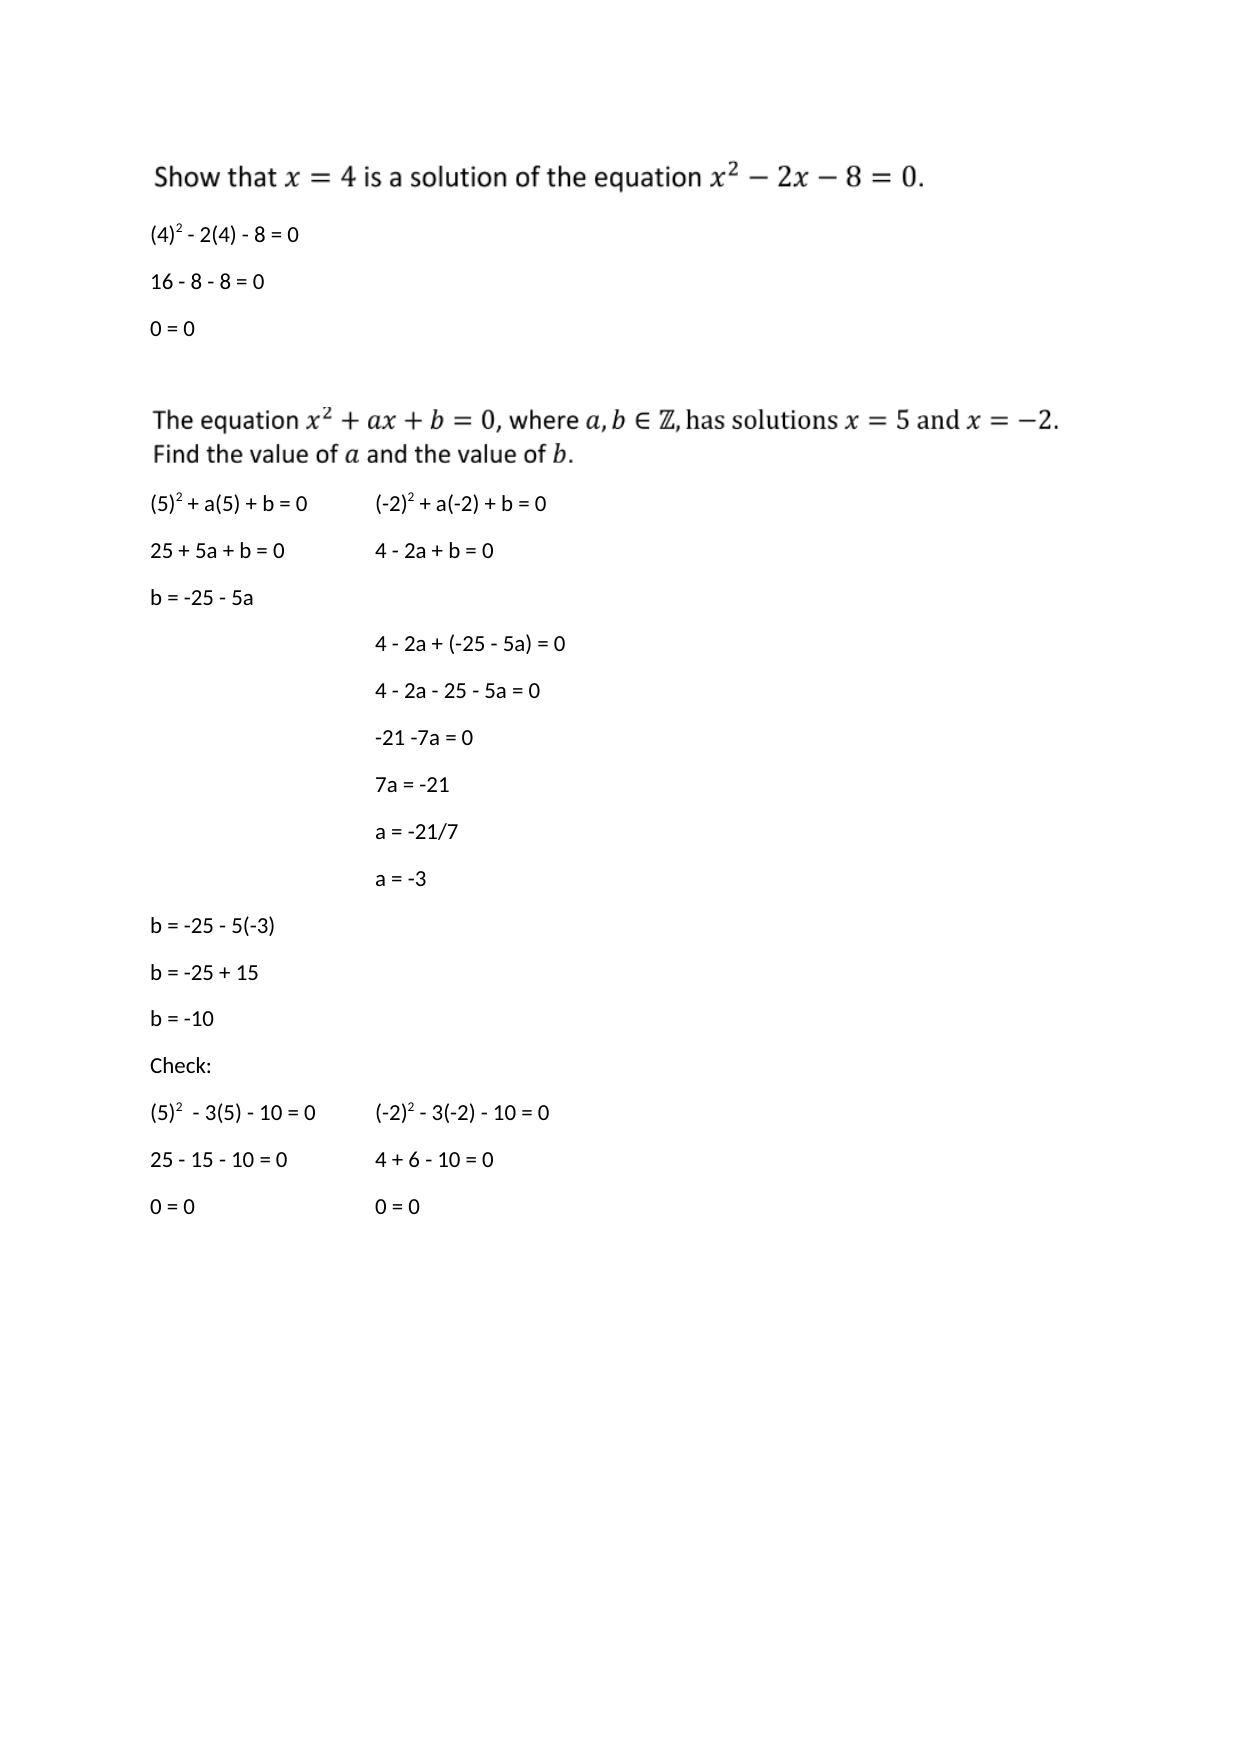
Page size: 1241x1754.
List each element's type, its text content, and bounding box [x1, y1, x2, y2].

picture [150, 150, 973, 202]
text 4 - 2a - 25 - 5a = 0 [150, 676, 1090, 704]
text 0 = 0 [150, 314, 1090, 342]
text 7a = -21 [150, 770, 1090, 798]
text (5)2 - 3(5) - 10 = 0 (-2)2 - 3(-2) - 10 = 0 [150, 1098, 1090, 1126]
text 16 - 8 - 8 = 0 [150, 267, 1090, 295]
text b = -10 [150, 1004, 1090, 1033]
text (4)2 - 2(4) - 8 = 0 [150, 220, 1090, 248]
text a = -21/7 [150, 817, 1090, 845]
text Check: [150, 1051, 1090, 1079]
text 25 + 5a + b = 0 4 - 2a + b = 0 [150, 536, 1090, 564]
text (5)2 + a(5) + b = 0 (-2)2 + a(-2) + b = 0 [150, 489, 1090, 517]
text b = -25 - 5a [150, 583, 1090, 611]
text 25 - 15 - 10 = 0 4 + 6 - 10 = 0 [150, 1145, 1090, 1173]
text 4 - 2a + (-25 - 5a) = 0 [150, 629, 1090, 658]
text 0 = 0 0 = 0 [150, 1192, 1090, 1220]
text -21 -7a = 0 [150, 723, 1090, 751]
text b = -25 + 15 [150, 958, 1090, 986]
picture [150, 407, 1089, 471]
text a = -3 [150, 864, 1090, 892]
text b = -25 - 5(-3) [150, 911, 1090, 939]
